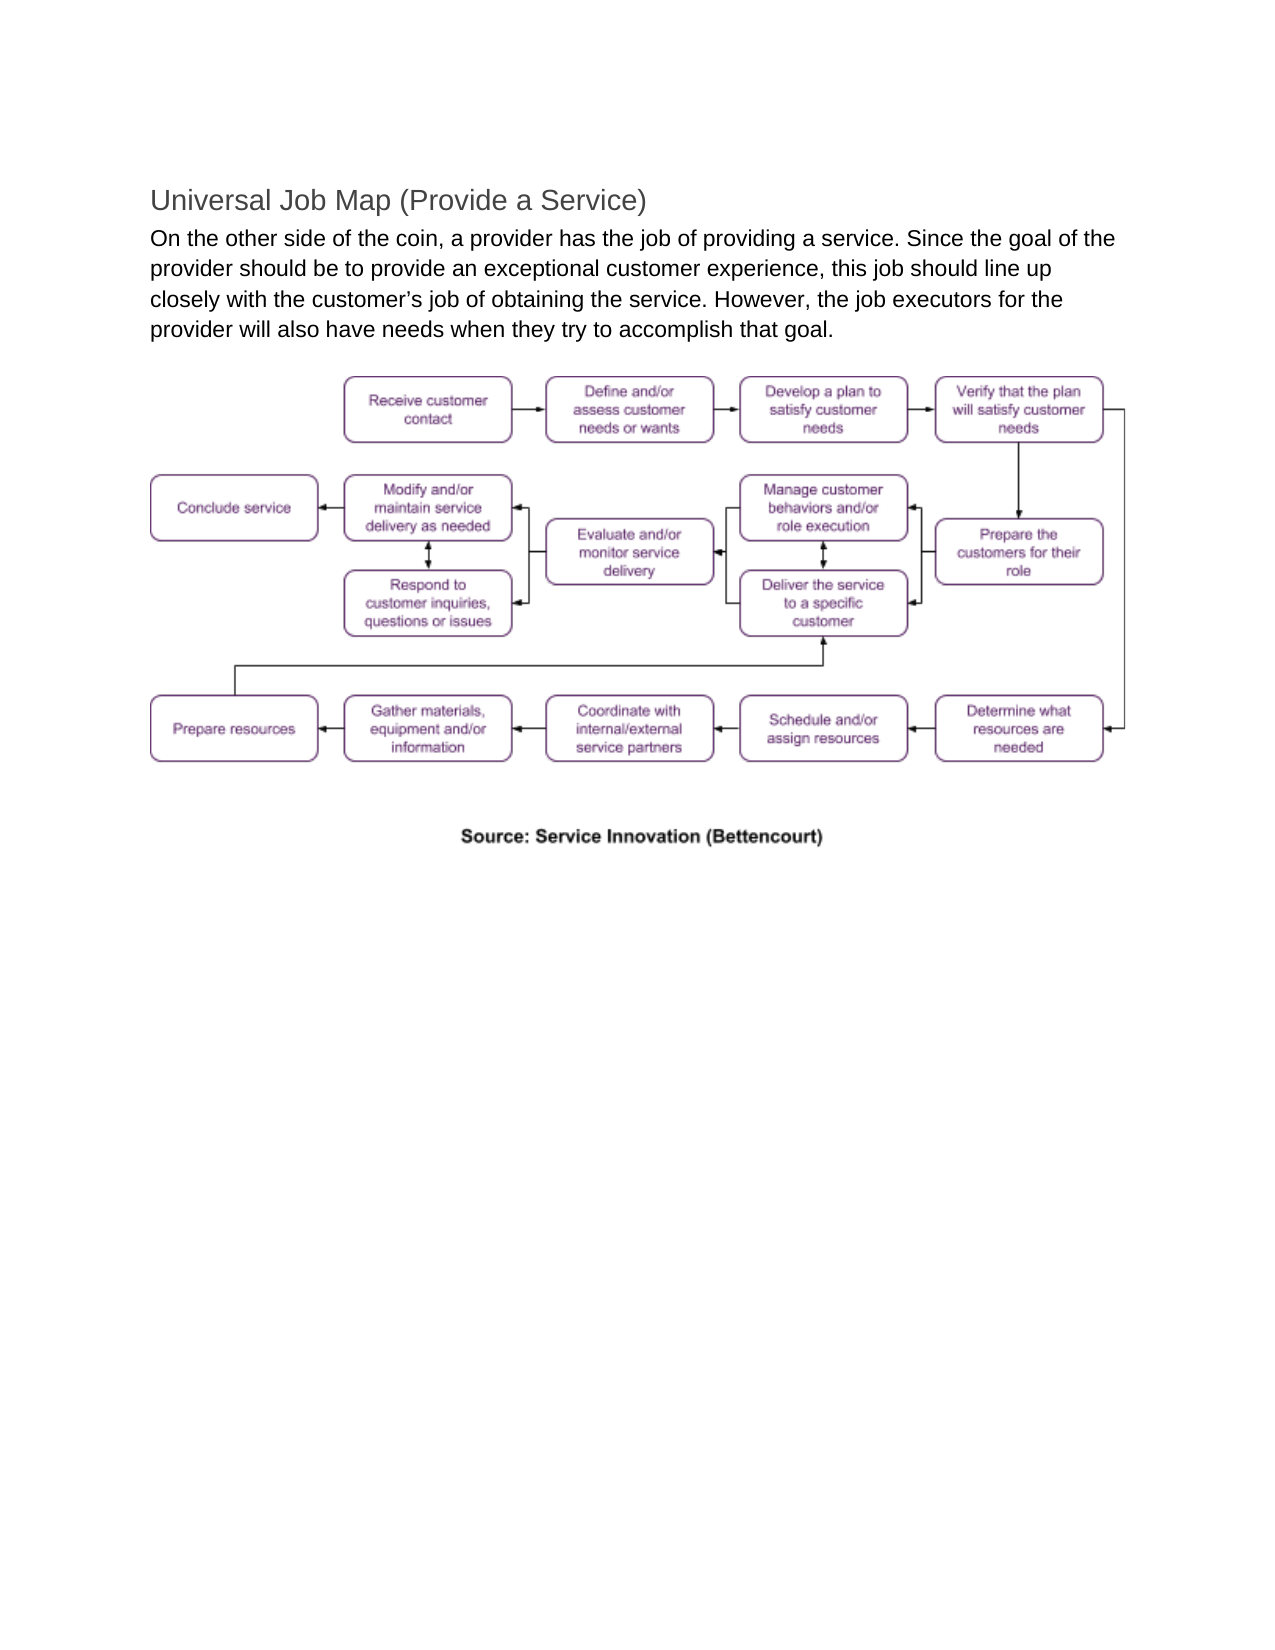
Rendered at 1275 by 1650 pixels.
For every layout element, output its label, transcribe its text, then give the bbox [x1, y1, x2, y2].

subtitle Universal Job Map (Provide a Service) [150, 183, 1125, 217]
text On the other side of the coin, a provider has the job of providing a service. Since the goal of the provider should be to provide an exceptional customer experience, this job should line up closely with the customer’s job of obtaining the service. However, the job executors for the provider will also have needs when they try to accomplish that goal. [150, 225, 1125, 342]
picture [150, 376, 1125, 856]
